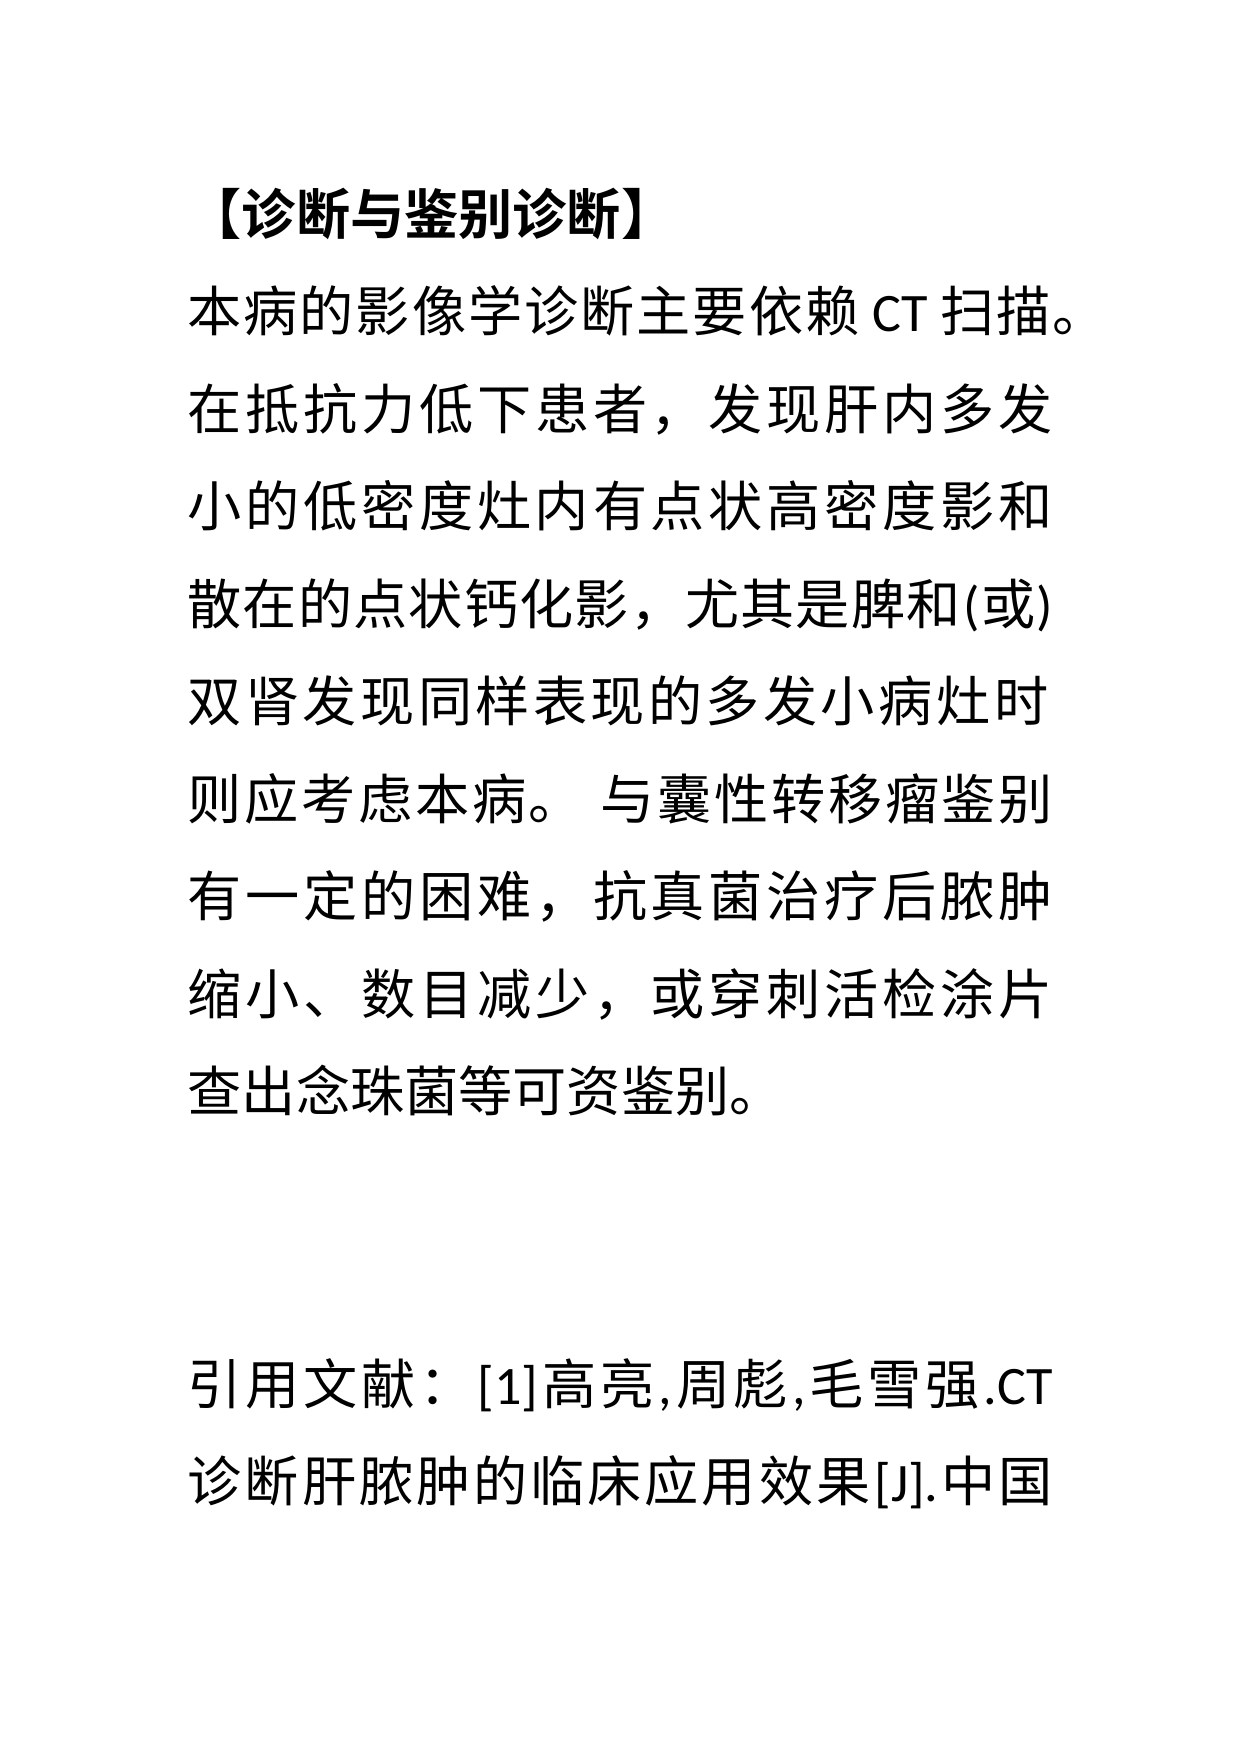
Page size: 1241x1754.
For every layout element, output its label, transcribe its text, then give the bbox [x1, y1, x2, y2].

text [187, 1332, 1053, 1527]
text 【诊断与鉴别诊断】 [187, 162, 1053, 259]
text 本病的影像学诊断主要依赖CT扫描。在抵抗力低下患者，发现肝内多发小的低密度灶内有点状高密度影和散在的点状钙化影，尤其是脾和(或)双肾发现同样表现的多发小病灶时，则应考虑本病。 与囊性转移瘤鉴别有一定的困难，抗真菌治疗后脓肿缩小、数目减少，或穿刺活检涂片查出念珠菌等可资鉴别。 [187, 259, 1053, 1137]
